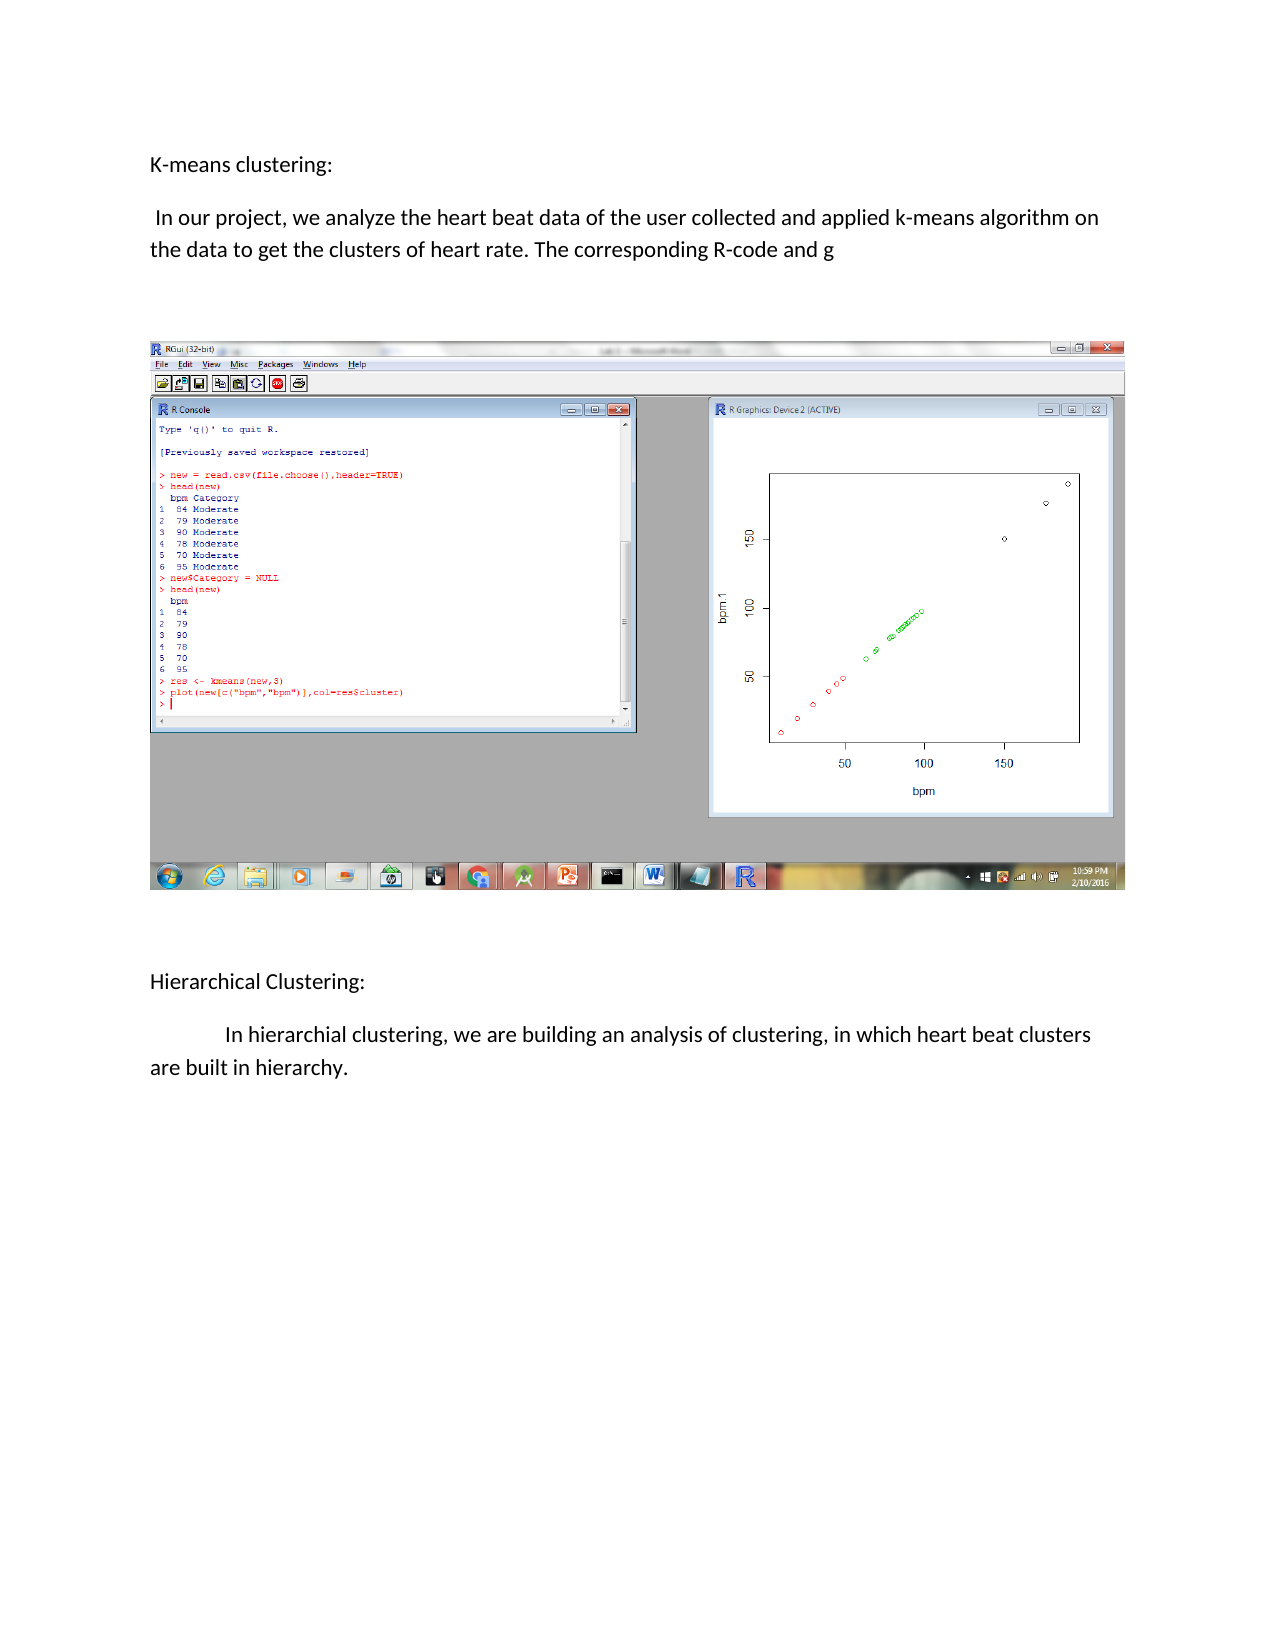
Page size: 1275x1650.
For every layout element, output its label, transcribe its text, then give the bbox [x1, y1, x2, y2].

text Hierarchical Clustering: [150, 967, 1125, 995]
picture [150, 341, 1125, 890]
text In hierarchial clustering, we are building an analysis of clustering, in which heart beat clusters are built in hierarchy. [150, 1020, 1125, 1081]
text In our project, we analyze the heart beat data of the user collected and applied k-means algorithm on the data to get the clusters of heart rate. The corresponding R-code and g [150, 203, 1125, 263]
text K-means clustering: [150, 150, 1125, 178]
